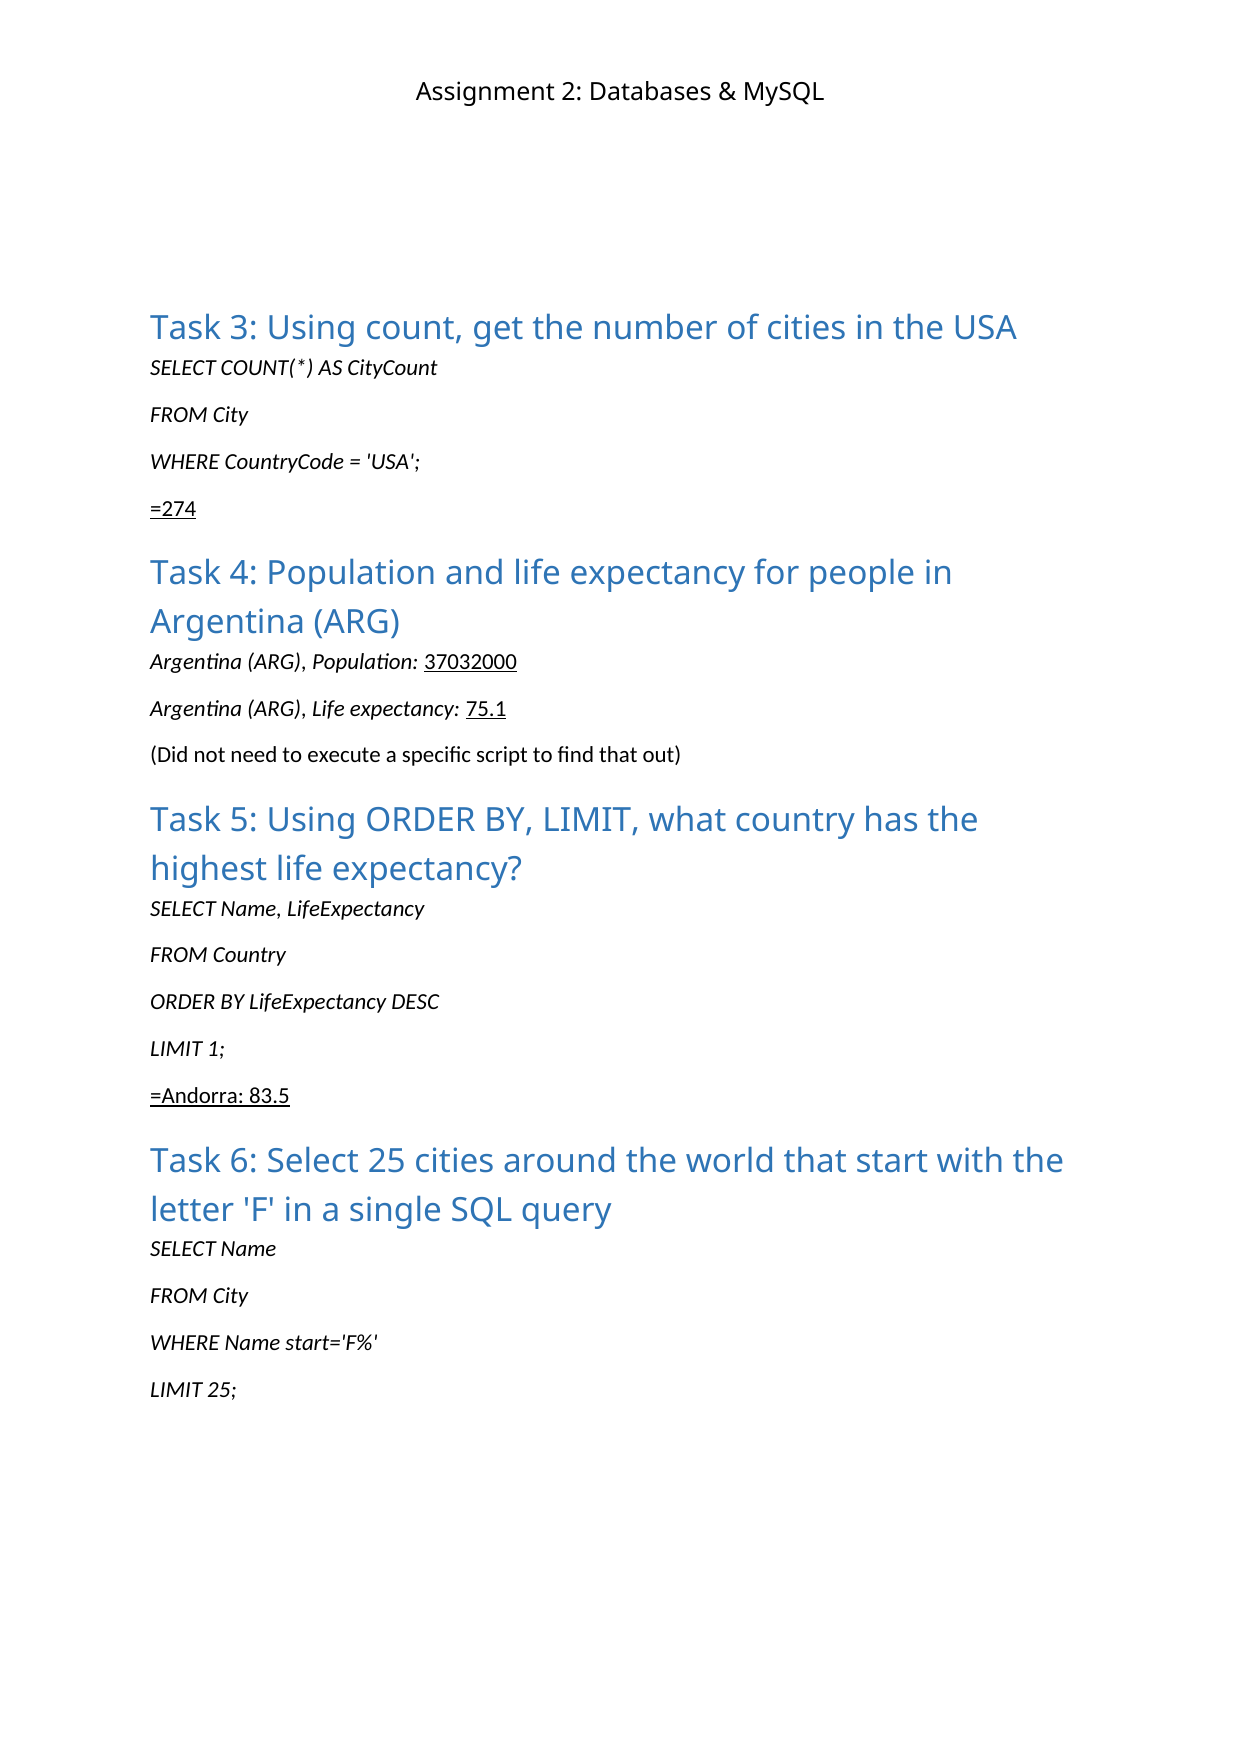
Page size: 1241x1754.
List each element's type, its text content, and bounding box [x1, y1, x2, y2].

subtitle Task 3: Using count, get the number of cities in the USA [150, 304, 1090, 349]
text WHERE CountryCode = 'USA'; [150, 447, 1090, 475]
subtitle Task 5: Using ORDER BY, LIMIT, what country has the highest life expectancy? [150, 796, 1090, 890]
text (Did not need to execute a specific script to find that out) [150, 741, 1090, 769]
text SELECT COUNT(*) AS CityCount [150, 353, 1090, 381]
subtitle Task 6: Select 25 cities around the world that start with the letter 'F' in a single SQL query [150, 1136, 1090, 1231]
text SELECT Name, LifeExpectancy [150, 894, 1090, 922]
text =Andorra: 83.5 [150, 1081, 1090, 1109]
text ORDER BY LifeExpectancy DESC [150, 987, 1090, 1016]
text Argentina (ARG), Life expectancy: 75.1 [150, 694, 1090, 722]
text WHERE Name start='F%' [150, 1328, 1090, 1356]
subtitle Task 4: Population and life expectancy for people in Argentina (ARG) [150, 549, 1090, 643]
text =274 [150, 494, 1090, 522]
text FROM City [150, 1281, 1090, 1309]
text FROM City [150, 400, 1090, 428]
text Argentina (ARG), Population: 37032000 [150, 647, 1090, 675]
text LIMIT 25; [150, 1375, 1090, 1403]
text FROM Country [150, 941, 1090, 969]
text SELECT Name [150, 1234, 1090, 1262]
text LIMIT 1; [150, 1034, 1090, 1062]
